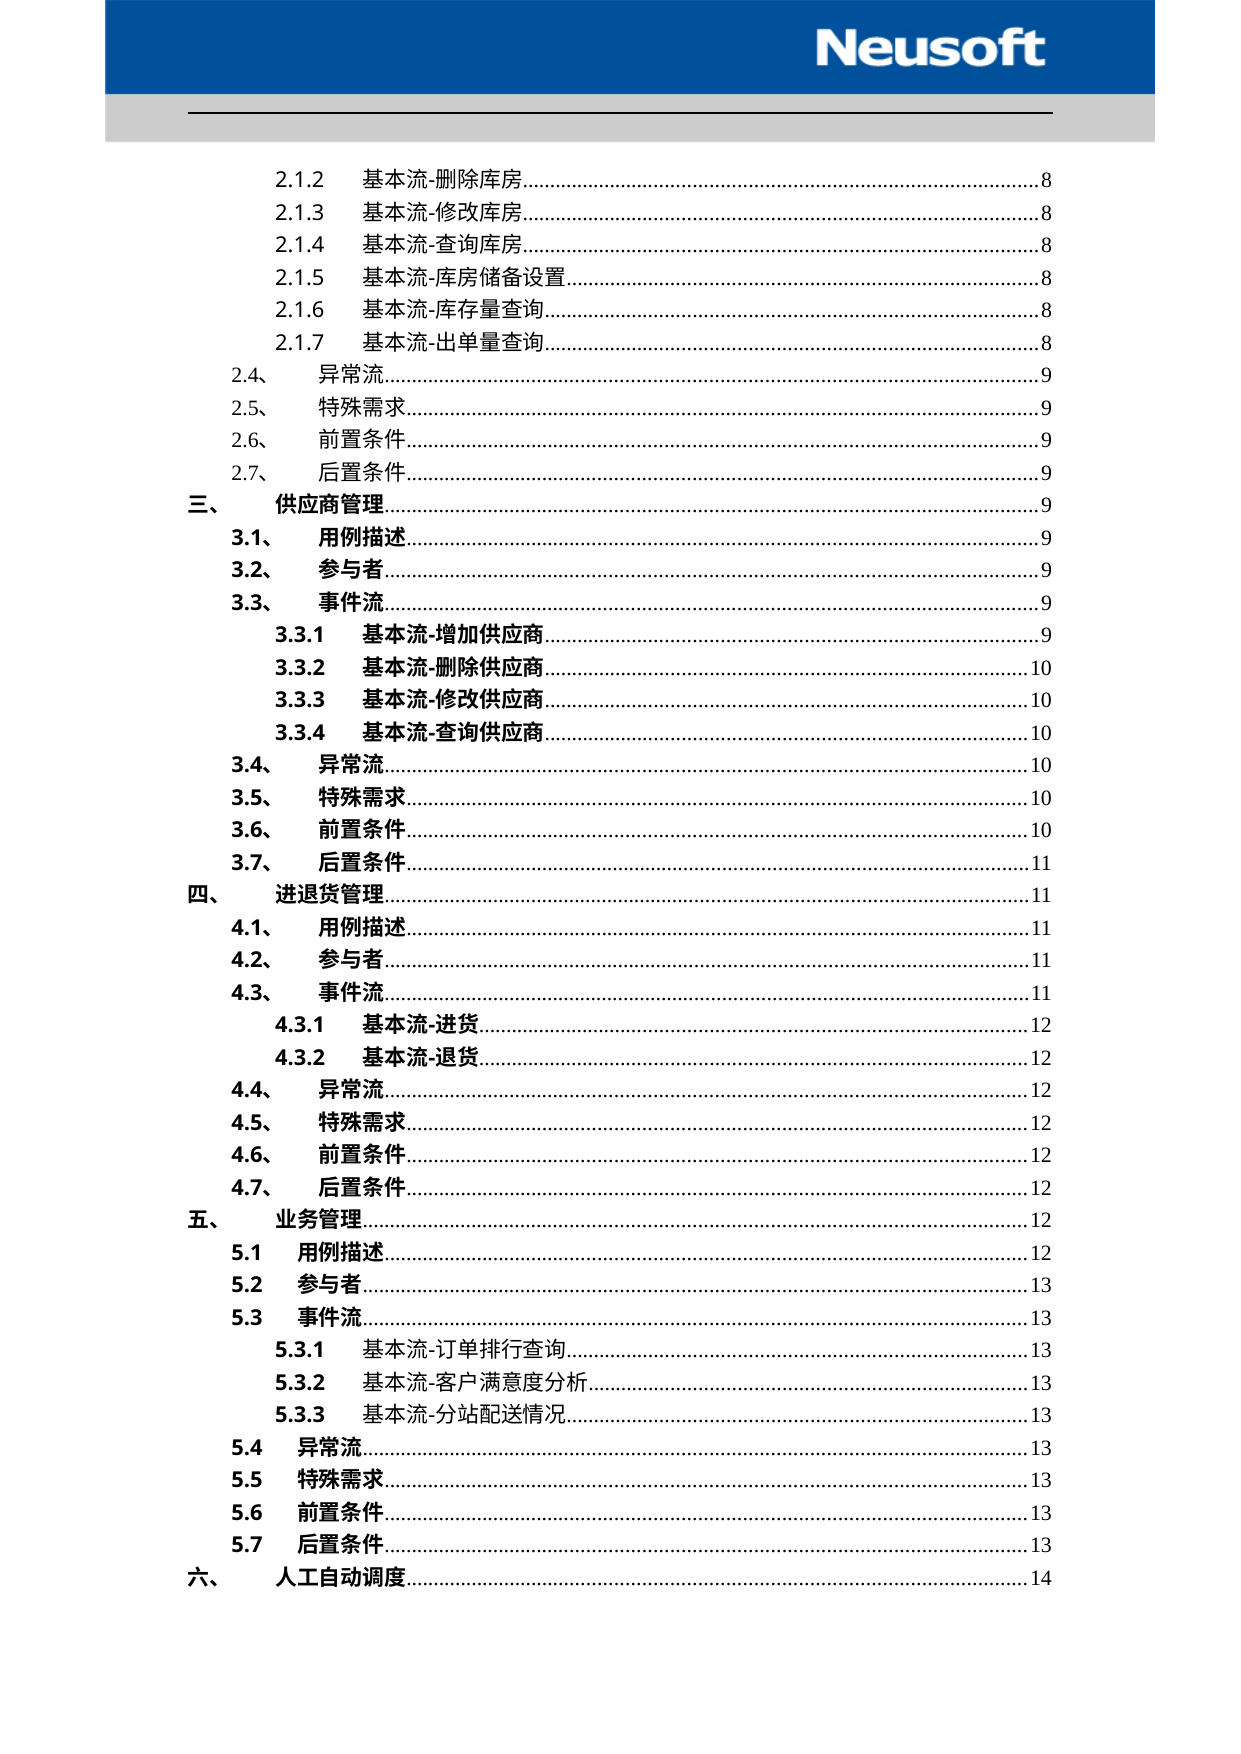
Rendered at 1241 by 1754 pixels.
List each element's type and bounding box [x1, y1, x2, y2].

picture [105, 0, 1155, 143]
